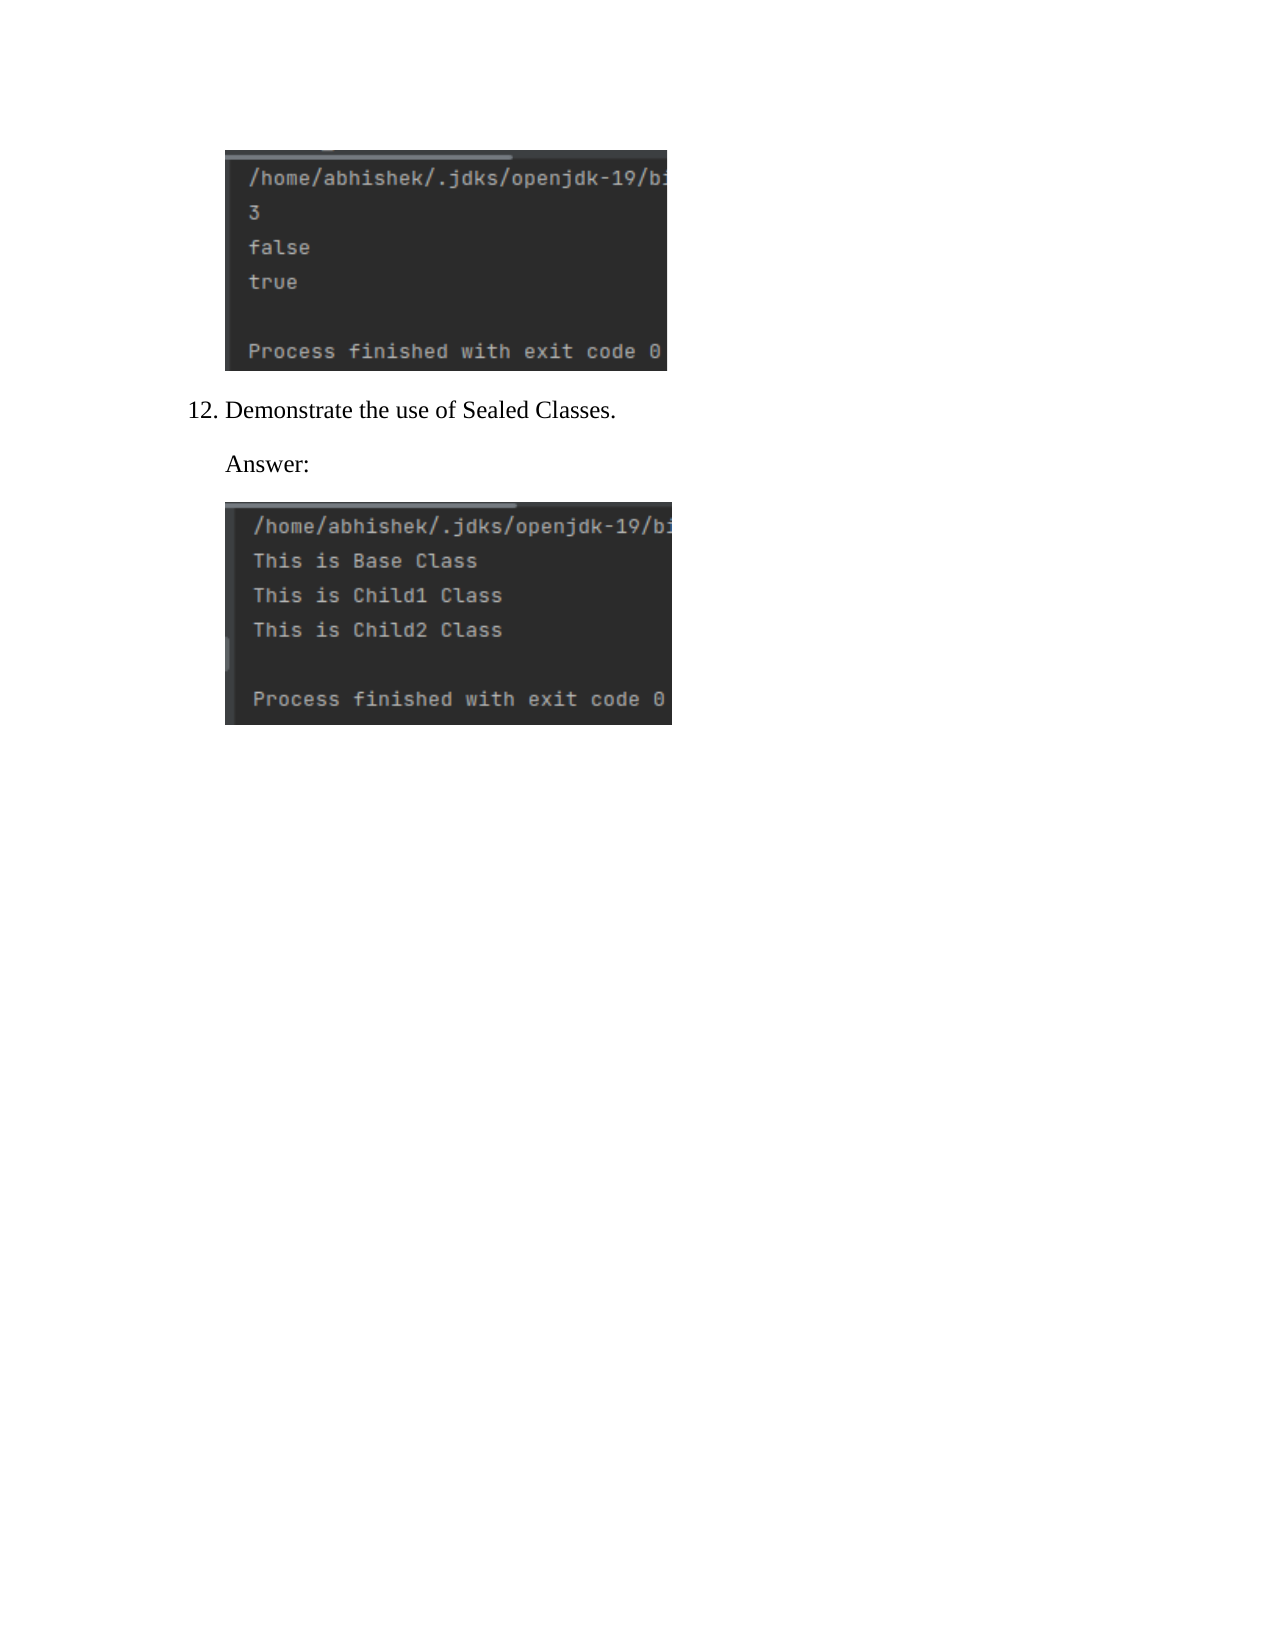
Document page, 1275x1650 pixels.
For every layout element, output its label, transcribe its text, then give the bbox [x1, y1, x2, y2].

picture [225, 502, 672, 725]
list Demonstrate the use of Sealed Classes. [187, 395, 1125, 424]
picture [225, 150, 668, 371]
text Answer: [225, 449, 1125, 478]
